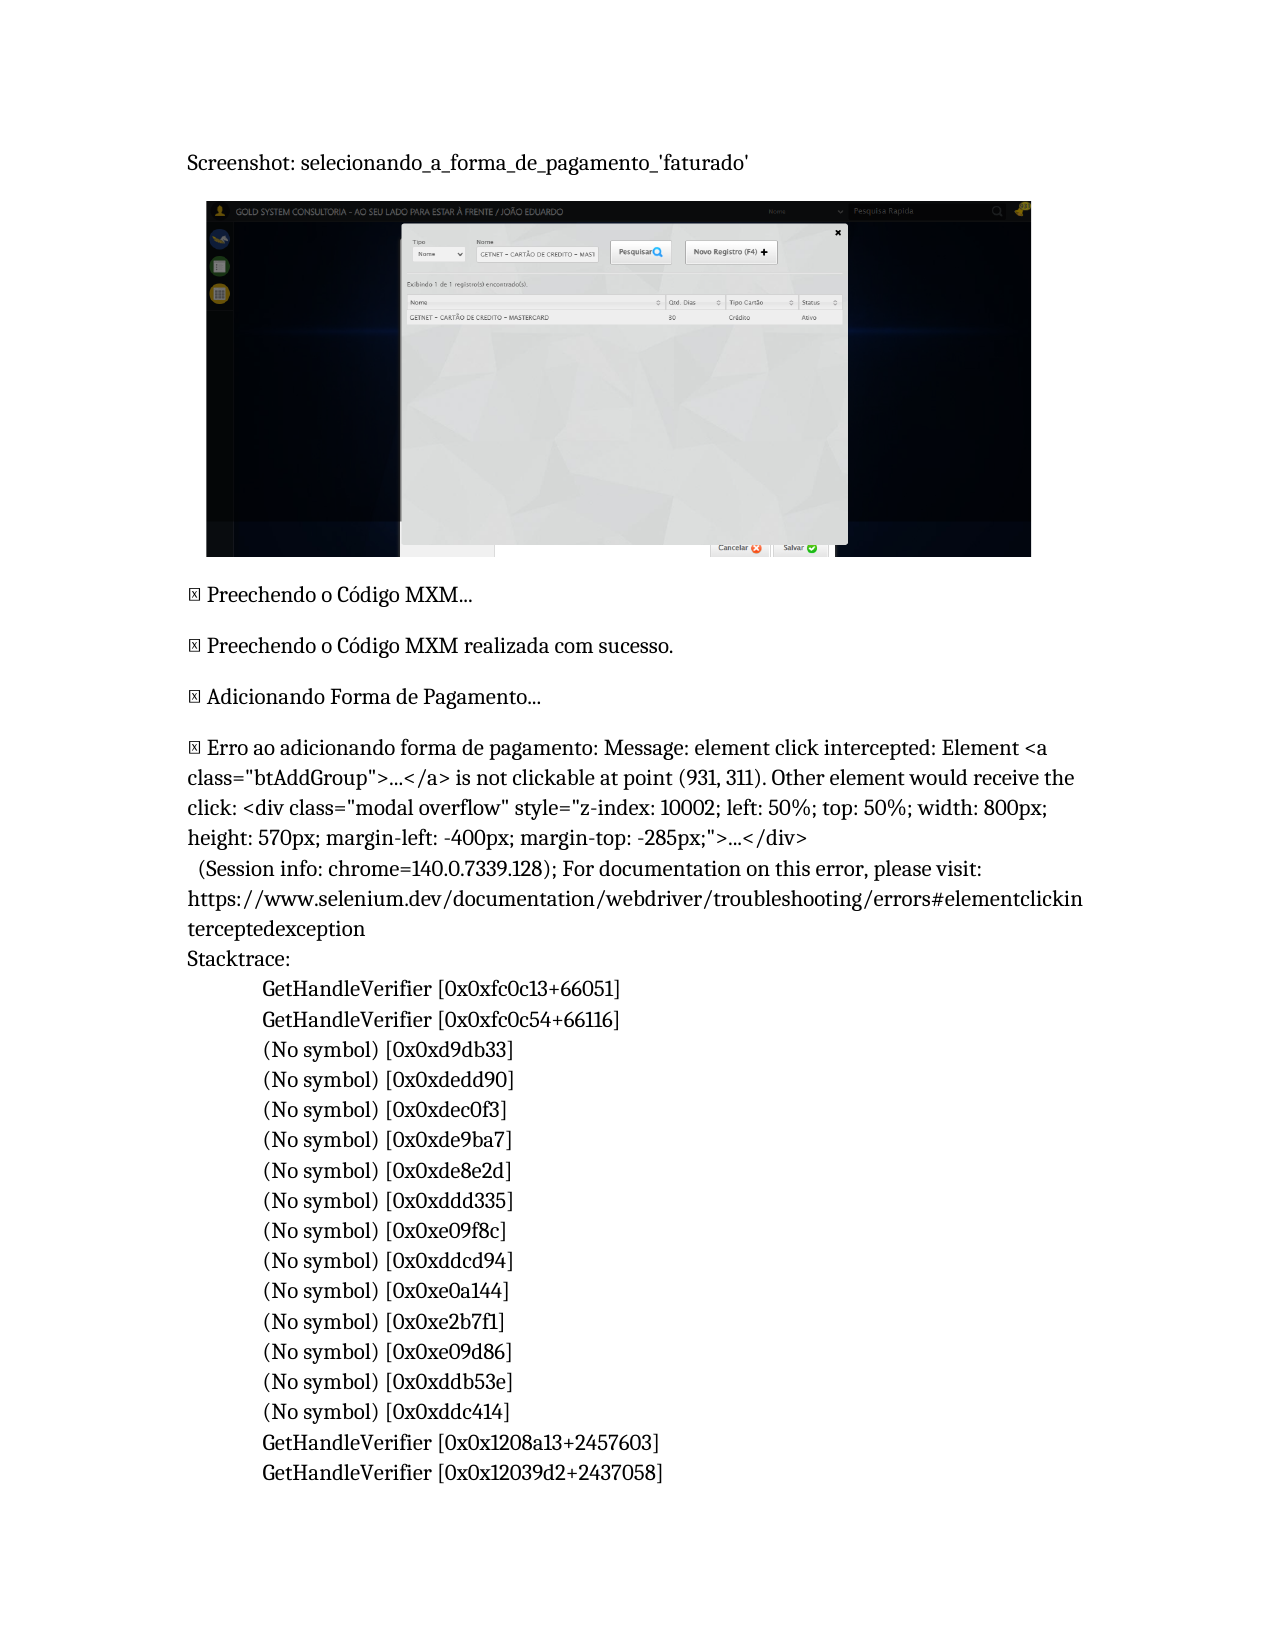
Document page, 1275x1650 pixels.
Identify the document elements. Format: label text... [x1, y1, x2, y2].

text ✅ Preechendo o Código MXM realizada com sucesso. [187, 632, 1087, 659]
text Screenshot: selecionando_a_forma_de_pagamento_'faturado' [187, 150, 1087, 176]
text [187, 734, 1087, 1486]
text 🔄 Adicionando Forma de Pagamento... [187, 683, 1087, 710]
text 🔄 Preechendo o Código MXM... [187, 581, 1087, 608]
picture [206, 201, 1032, 557]
